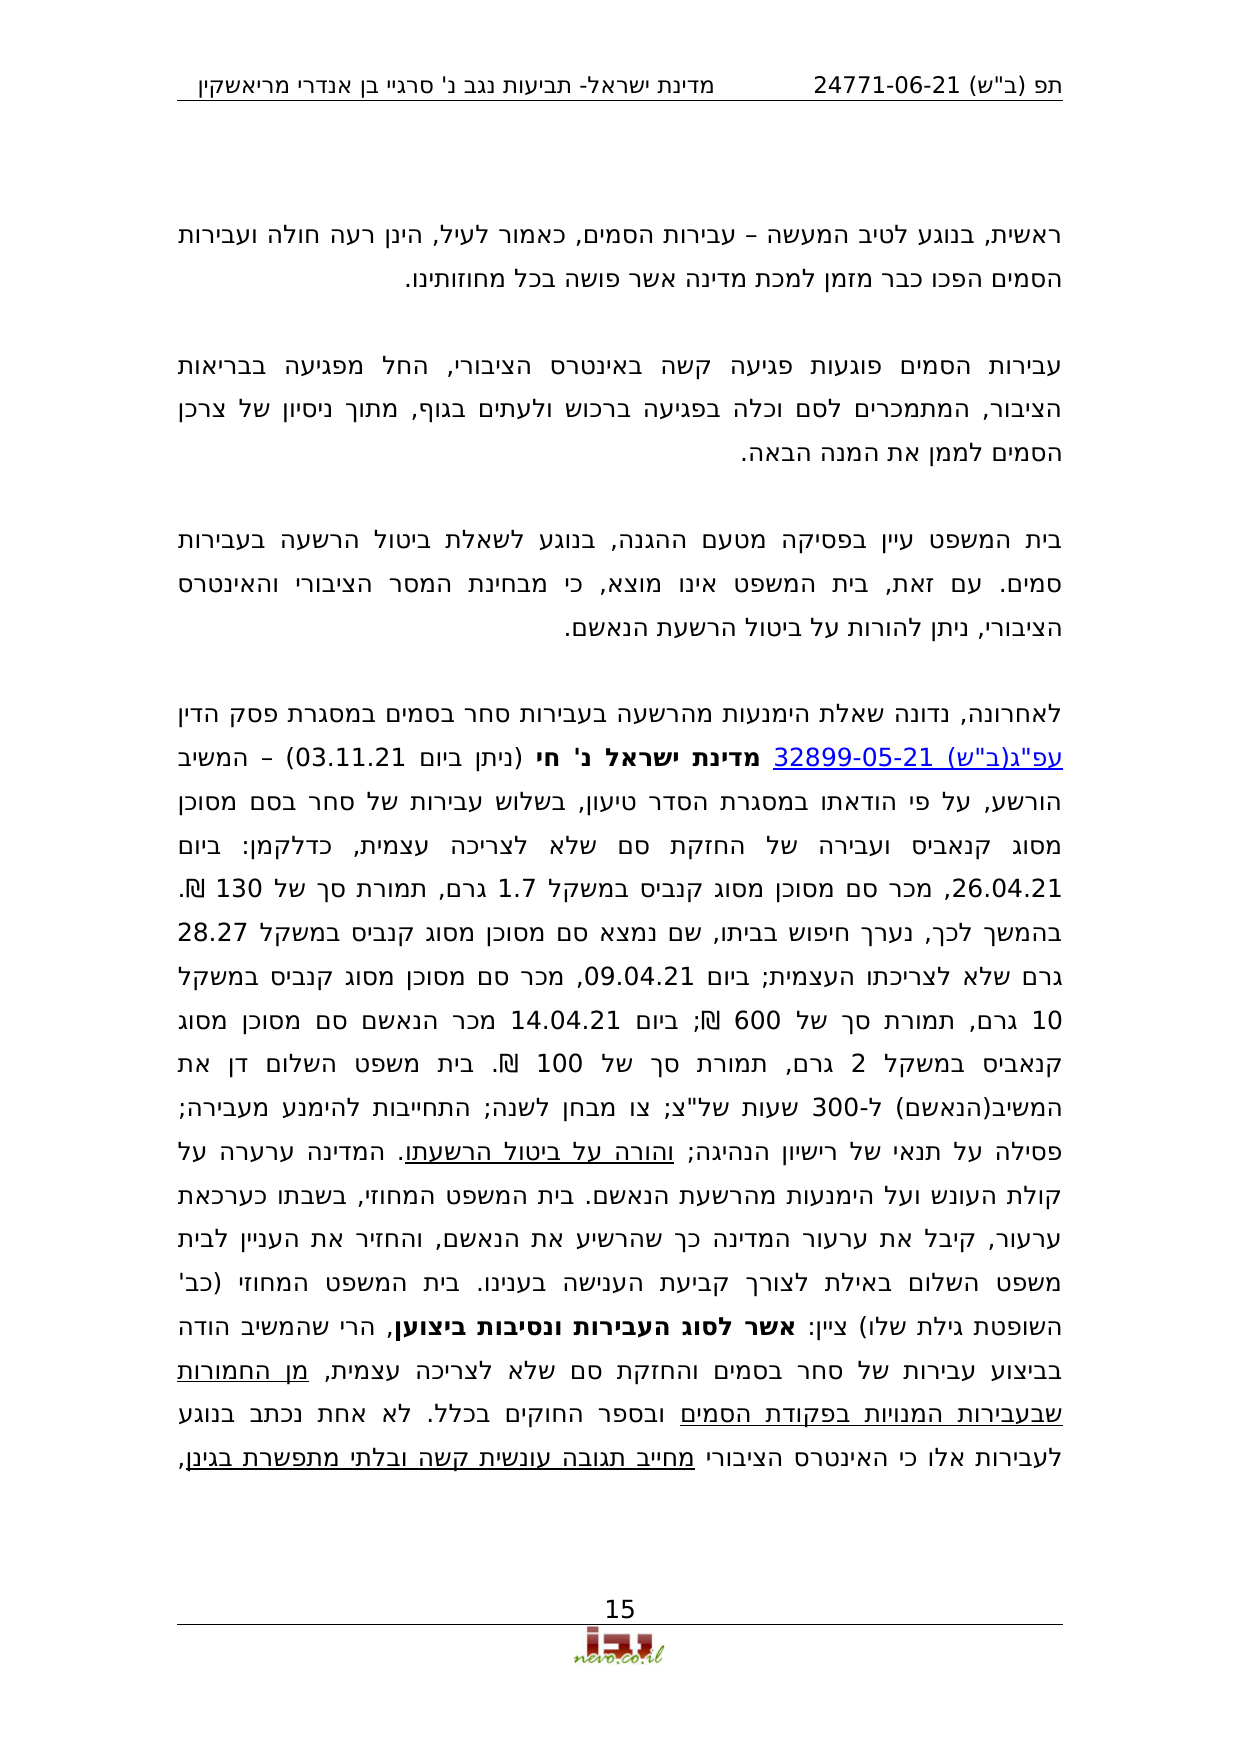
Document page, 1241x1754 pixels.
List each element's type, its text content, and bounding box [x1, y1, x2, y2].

picture [574, 1626, 666, 1665]
text ראשית, בנוגע לטיב המעשה – עבירות הסמים, כאמור לעיל, הינן רעה חולה ועבירות הסמים הפכו כבר מזמן למכת מדינה אשר פושה בכל מחוזותינו. [177, 220, 1063, 293]
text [177, 700, 1063, 1473]
text בית המשפט עיין בפסיקה מטעם ההגנה, בנוגע לשאלת ביטול הרשעה בעבירות סמים. עם זאת, בית המשפט אינו מוצא, כי מבחינת המסר הציבורי והאינטרס הציבורי, ניתן להורות על ביטול הרשעת הנאשם. [177, 525, 1063, 642]
text עבירות הסמים פוגעות פגיעה קשה באינטרס הציבורי, החל מפגיעה בבריאות הציבור, המתמכרים לסם וכלה בפגיעה ברכוש ולעתים בגוף, מתוך ניסיון של צרכן הסמים לממן את המנה הבאה. [177, 351, 1063, 468]
